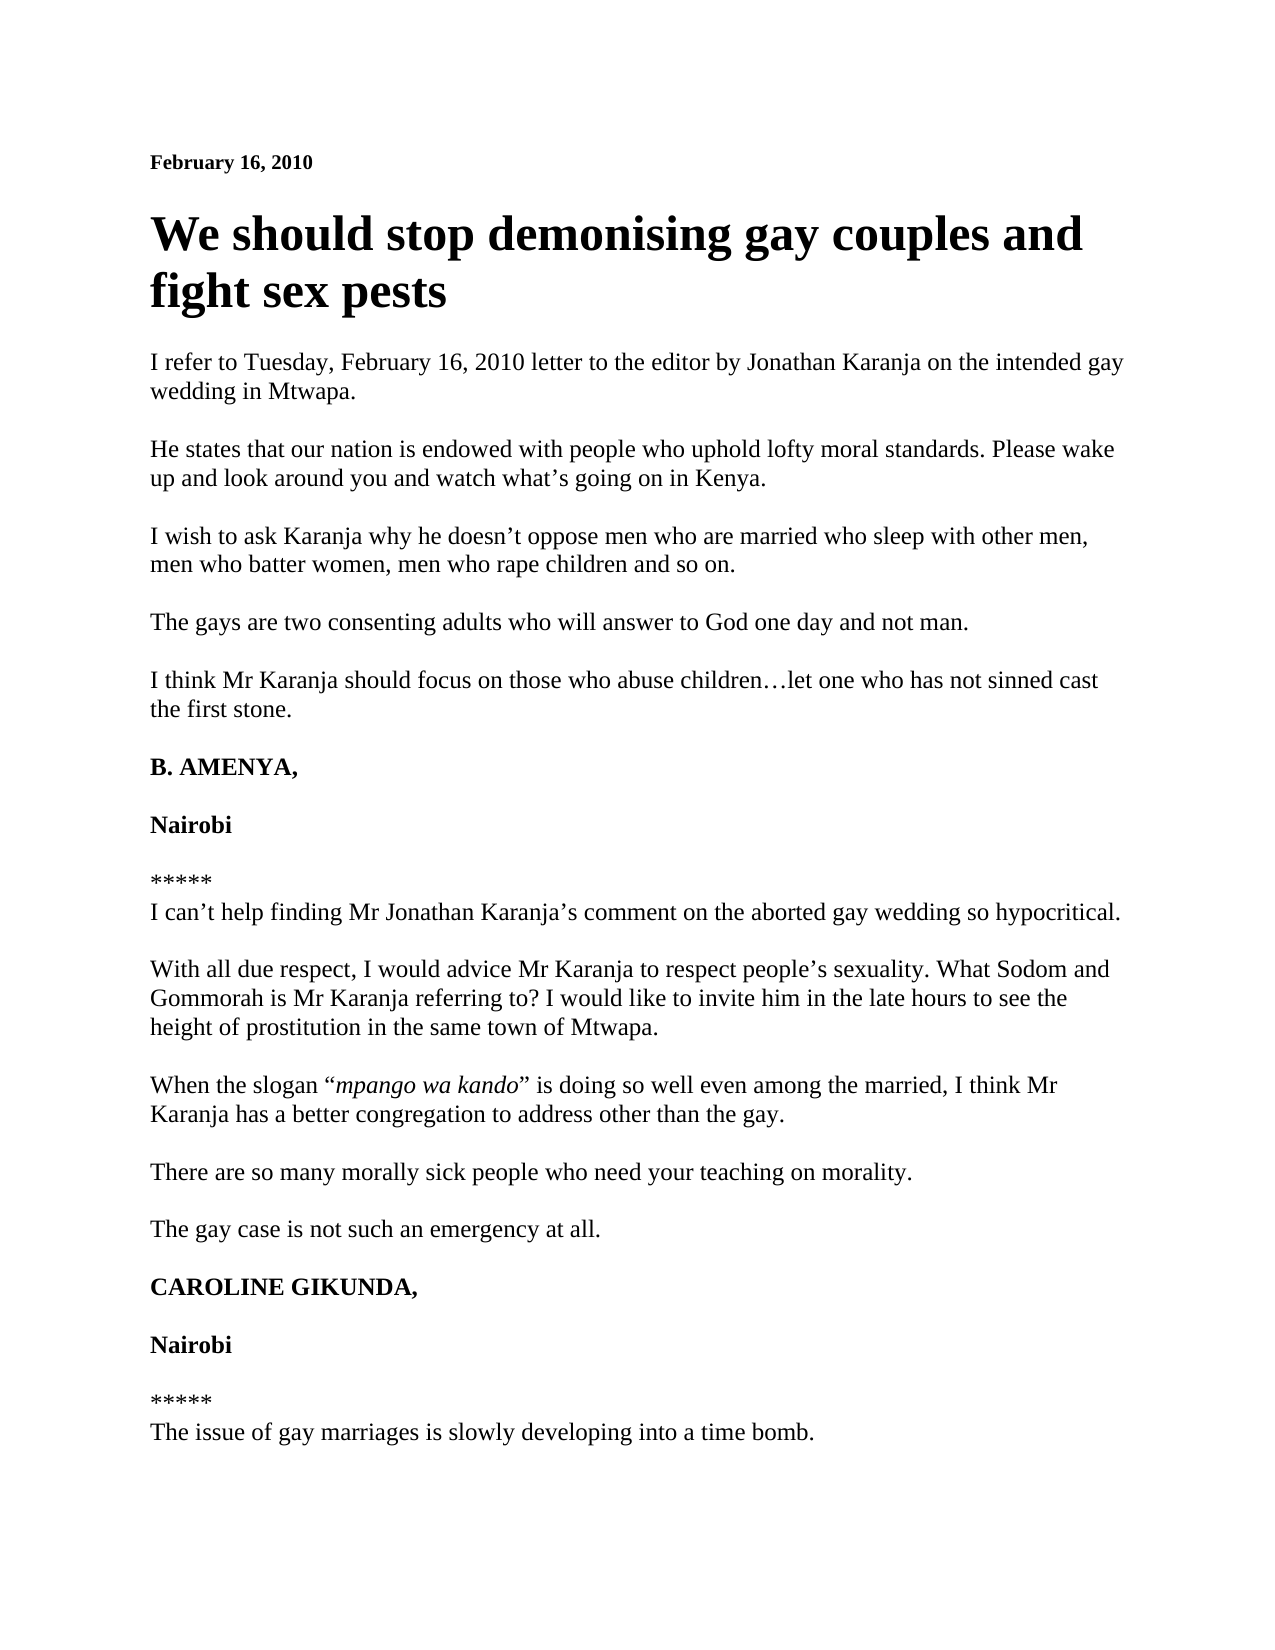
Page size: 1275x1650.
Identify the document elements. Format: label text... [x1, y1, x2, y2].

text We should stop demonising gay couples and fight sex pests [150, 203, 1125, 318]
text B. AMENYA, [150, 752, 1125, 781]
text The gay case is not such an emergency at all. [150, 1214, 1125, 1243]
text I refer to Tuesday, February 16, 2010 letter to the editor by Jonathan Karanja on the intended gay wedding in Mtwapa. [150, 347, 1125, 405]
text Nairobi [150, 1330, 1125, 1359]
text I wish to ask Karanja why he doesn’t oppose men who are married who sleep with other men, men who batter women, men who rape children and so on. [150, 521, 1125, 578]
text I think Mr Karanja should focus on those who abuse children…let one who has not sinned cast the first stone. [150, 665, 1125, 723]
text When the slogan “mpango wa kando” is doing so well even among the married, I think Mr Karanja has a better congregation to address other than the gay. [150, 1070, 1125, 1127]
text With all due respect, I would advice Mr Karanja to respect people’s sexuality. What Sodom and Gommorah is Mr Karanja referring to? I would like to invite him in the late hours to see the height of prostitution in the same town of Mtwapa. [150, 954, 1125, 1041]
text He states that our nation is endowed with people who uphold lofty moral standards. Please wake up and look around you and watch what’s going on in Kenya. [150, 434, 1125, 492]
text There are so many morally sick people who need your teaching on morality. [150, 1157, 1125, 1185]
text CAROLINE GIKUNDA, [150, 1272, 1125, 1301]
text ***** The issue of gay marriages is slowly developing into a time bomb. [150, 1388, 1125, 1446]
text ***** I can’t help finding Mr Jonathan Karanja’s comment on the aborted gay wedding so hypocritical. [150, 868, 1125, 925]
text February 16, 2010 [150, 150, 1125, 174]
text The gays are two consenting adults who will answer to God one day and not man. [150, 607, 1125, 636]
text Nairobi [150, 810, 1125, 839]
